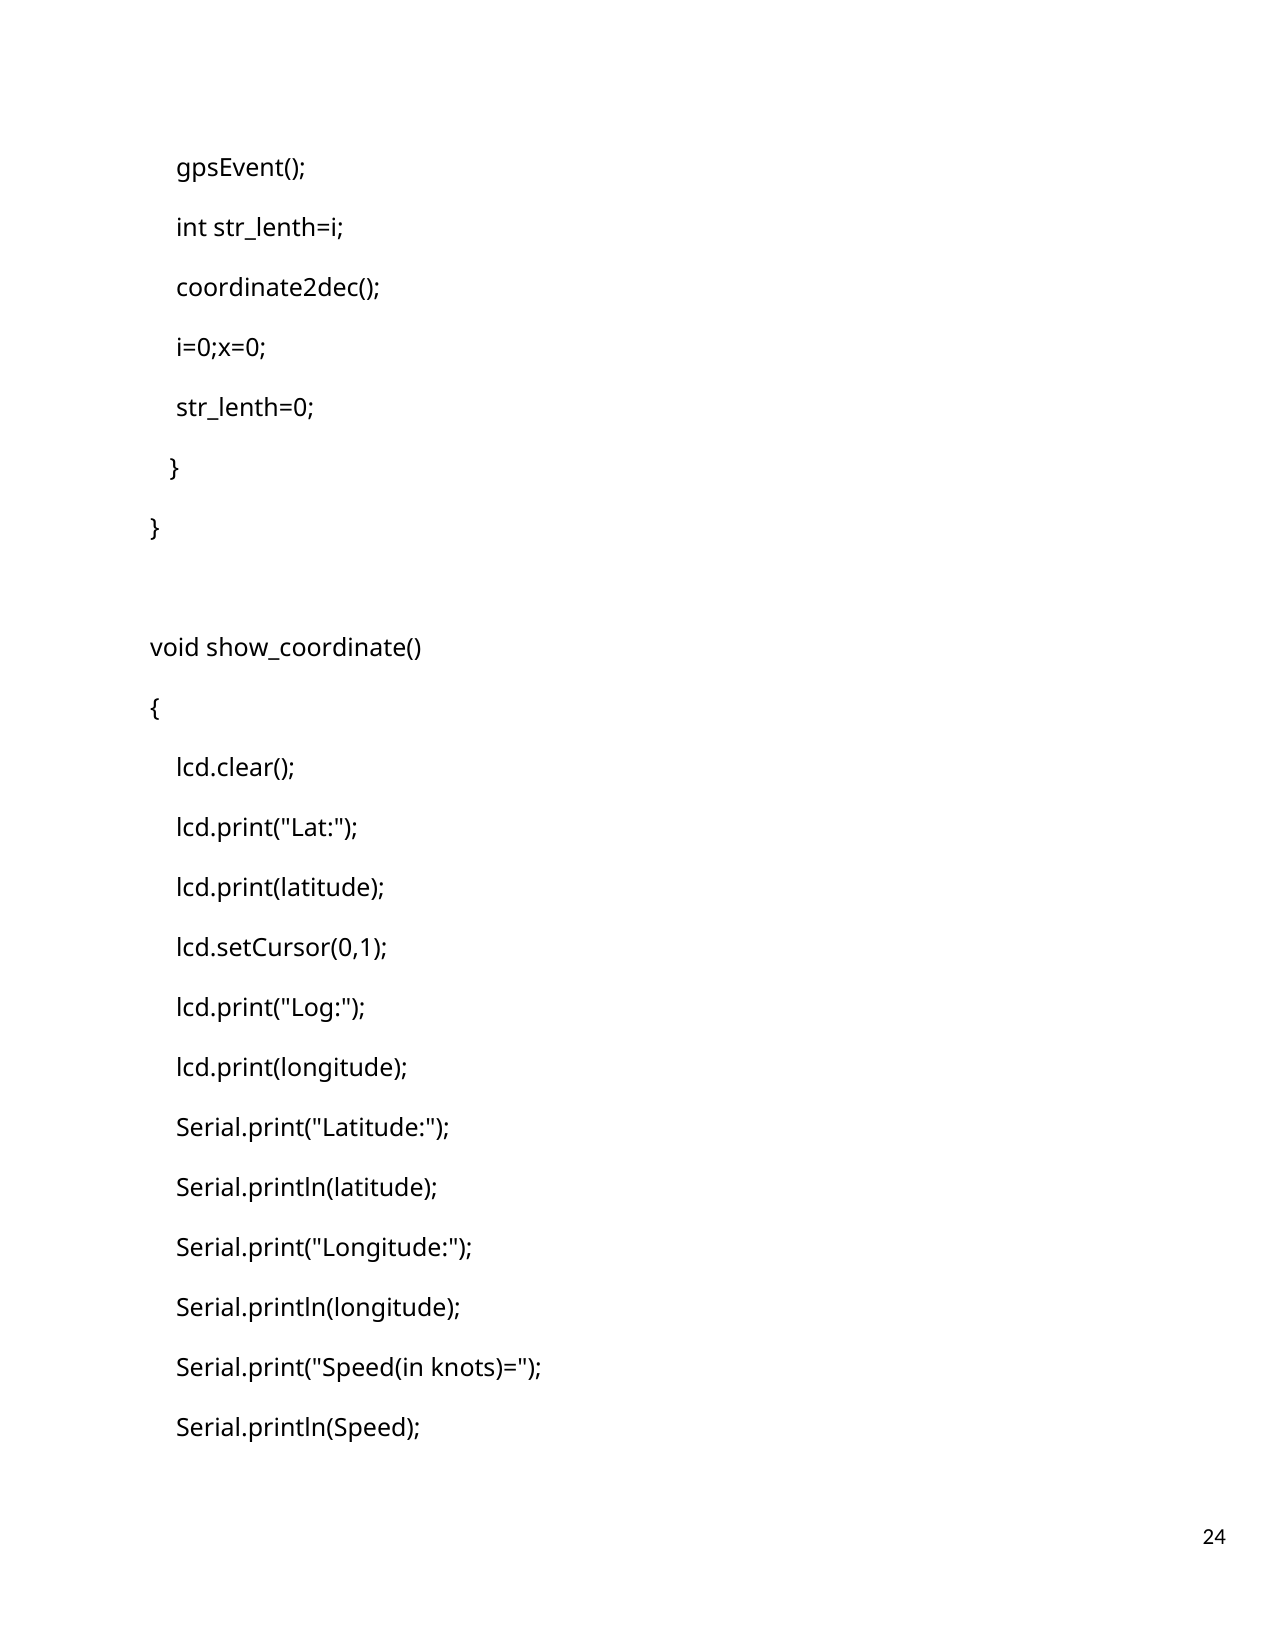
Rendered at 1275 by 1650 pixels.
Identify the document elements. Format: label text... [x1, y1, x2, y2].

text lcd.setCursor(0,1); [150, 930, 1226, 964]
text } [150, 450, 1226, 484]
text void show_coordinate() [150, 630, 1226, 664]
text int str_lenth=i; [150, 210, 1226, 244]
text Serial.print("Speed(in knots)="); [150, 1350, 1226, 1384]
text lcd.print("Log:"); [150, 990, 1226, 1024]
text { [150, 690, 1226, 724]
text lcd.print("Lat:"); [150, 810, 1226, 844]
text Serial.println(Speed); [150, 1410, 1226, 1444]
text lcd.print(longitude); [150, 1050, 1226, 1084]
text i=0;x=0; [150, 330, 1226, 364]
text gpsEvent(); [150, 150, 1226, 184]
text Serial.println(longitude); [150, 1290, 1226, 1324]
text lcd.clear(); [150, 750, 1226, 784]
text Serial.print("Longitude:"); [150, 1230, 1226, 1264]
text lcd.print(latitude); [150, 870, 1226, 904]
text Serial.print("Latitude:"); [150, 1110, 1226, 1144]
text str_lenth=0; [150, 390, 1226, 424]
text Serial.println(latitude); [150, 1170, 1226, 1204]
text } [150, 510, 1226, 544]
text coordinate2dec(); [150, 270, 1226, 304]
